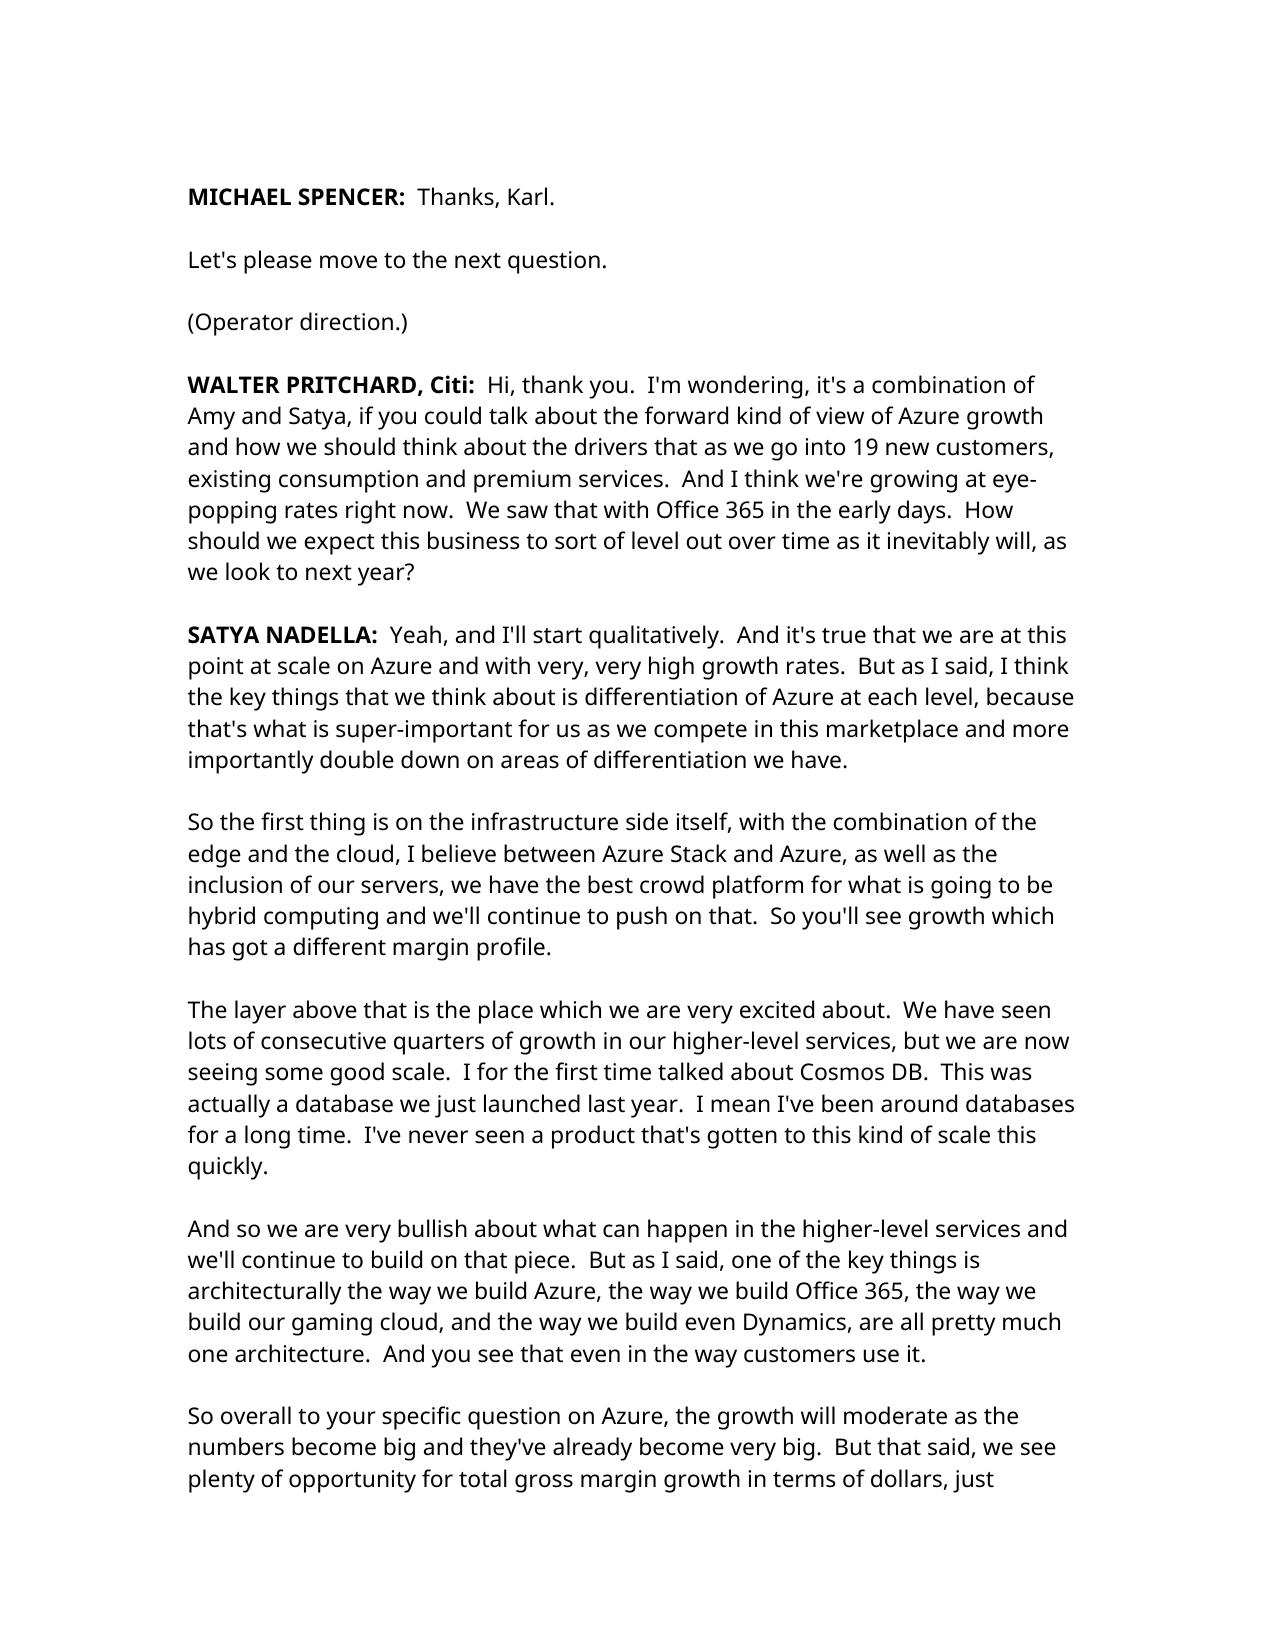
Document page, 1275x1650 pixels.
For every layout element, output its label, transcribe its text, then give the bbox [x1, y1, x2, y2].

text MICHAEL SPENCER: Thanks, Karl. [187, 181, 1087, 212]
text The layer above that is the place which we are very excited about. We have seen lots of consecutive quarters of growth in our higher-level services, but we are now seeing some good scale. I for the first time talked about Cosmos DB. This was actually a database we just launched last year. I mean I've been around databases for a long time. I've never seen a product that's gotten to this kind of scale this quickly. [187, 994, 1087, 1181]
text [187, 1400, 1087, 1494]
text Let's please move to the next question. [187, 244, 1087, 275]
text SATYA NADELLA: Yeah, and I'll start qualitatively. And it's true that we are at this point at scale on Azure and with very, very high growth rates. But as I said, I think the key things that we think about is differentiation of Azure at each level, because that's what is super-important for us as we compete in this marketplace and more importantly double down on areas of differentiation we have. [187, 619, 1087, 775]
text And so we are very bullish about what can happen in the higher-level services and we'll continue to build on that piece. But as I said, one of the key things is architecturally the way we build Azure, the way we build Office 365, the way we build our gaming cloud, and the way we build even Dynamics, are all pretty much one architecture. And you see that even in the way customers use it. [187, 1212, 1087, 1369]
text So the first thing is on the infrastructure side itself, with the combination of the edge and the cloud, I believe between Azure Stack and Azure, as well as the inclusion of our servers, we have the best crowd platform for what is going to be hybrid computing and we'll continue to push on that. So you'll see growth which has got a different margin profile. [187, 806, 1087, 962]
text WALTER PRITCHARD, Citi: Hi, thank you. I'm wondering, it's a combination of Amy and Satya, if you could talk about the forward kind of view of Azure growth and how we should think about the drivers that as we go into 19 new customers, existing consumption and premium services. And I think we're growing at eye-popping rates right now. We saw that with Office 365 in the early days. How should we expect this business to sort of level out over time as it inevitably will, as we look to next year? [187, 369, 1087, 587]
text (Operator direction.) [187, 306, 1087, 337]
